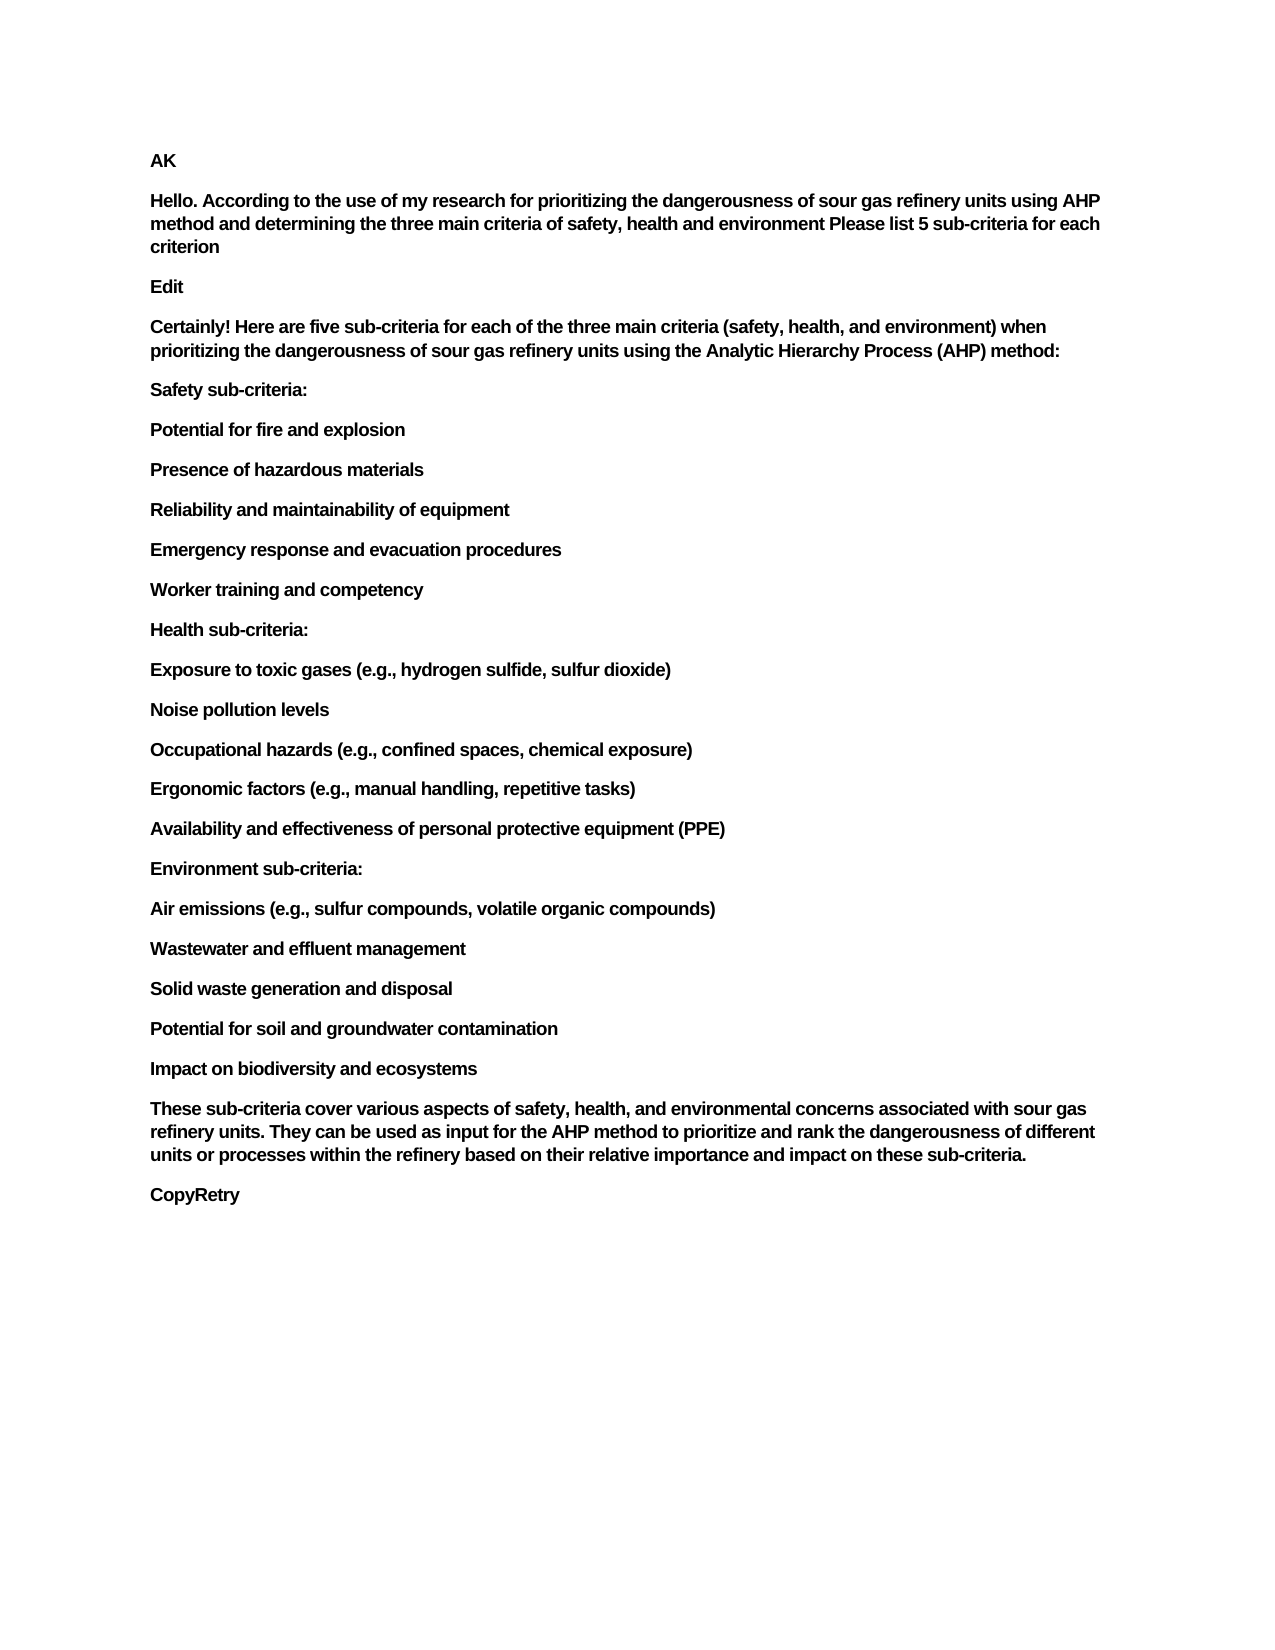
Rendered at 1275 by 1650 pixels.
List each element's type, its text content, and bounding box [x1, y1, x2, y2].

text Exposure to toxic gases (e.g., hydrogen sulfide, sulfur dioxide) [150, 658, 1125, 680]
text Potential for soil and groundwater contamination [150, 1018, 1125, 1039]
text Impact on biodiversity and ecosystems [150, 1057, 1125, 1079]
text Reliability and maintainability of equipment [150, 499, 1125, 521]
text Health sub-criteria: [150, 619, 1125, 640]
text Worker training and competency [150, 579, 1125, 600]
text Safety sub-criteria: [150, 379, 1125, 401]
text Availability and effectiveness of personal protective equipment (PPE) [150, 818, 1125, 840]
text These sub-criteria cover various aspects of safety, health, and environmental concerns associated with sour gas refinery units. They can be used as input for the AHP method to prioritize and rank the dangerousness of different units or processes within the refinery based on their relative importance and impact on these sub-criteria. [150, 1097, 1125, 1165]
text CopyRetry [150, 1184, 1125, 1205]
text AK [150, 150, 1125, 172]
text Edit [150, 276, 1125, 298]
text Wastewater and effluent management [150, 938, 1125, 959]
text Environment sub-criteria: [150, 858, 1125, 879]
text Air emissions (e.g., sulfur compounds, volatile organic compounds) [150, 898, 1125, 919]
text Potential for fire and explosion [150, 419, 1125, 441]
text Presence of hazardous materials [150, 459, 1125, 481]
text Solid waste generation and disposal [150, 978, 1125, 999]
text Noise pollution levels [150, 698, 1125, 720]
text Hello. According to the use of my research for prioritizing the dangerousness of sour gas refinery units using AHP method and determining the three main criteria of safety, health and environment Please list 5 sub-criteria for each criterion [150, 190, 1125, 258]
text Ergonomic factors (e.g., manual handling, repetitive tasks) [150, 778, 1125, 800]
text Emergency response and evacuation procedures [150, 539, 1125, 560]
text Occupational hazards (e.g., confined spaces, chemical exposure) [150, 738, 1125, 760]
text Certainly! Here are five sub-criteria for each of the three main criteria (safety, health, and environment) when prioritizing the dangerousness of sour gas refinery units using the Analytic Hierarchy Process (AHP) method: [150, 316, 1125, 361]
